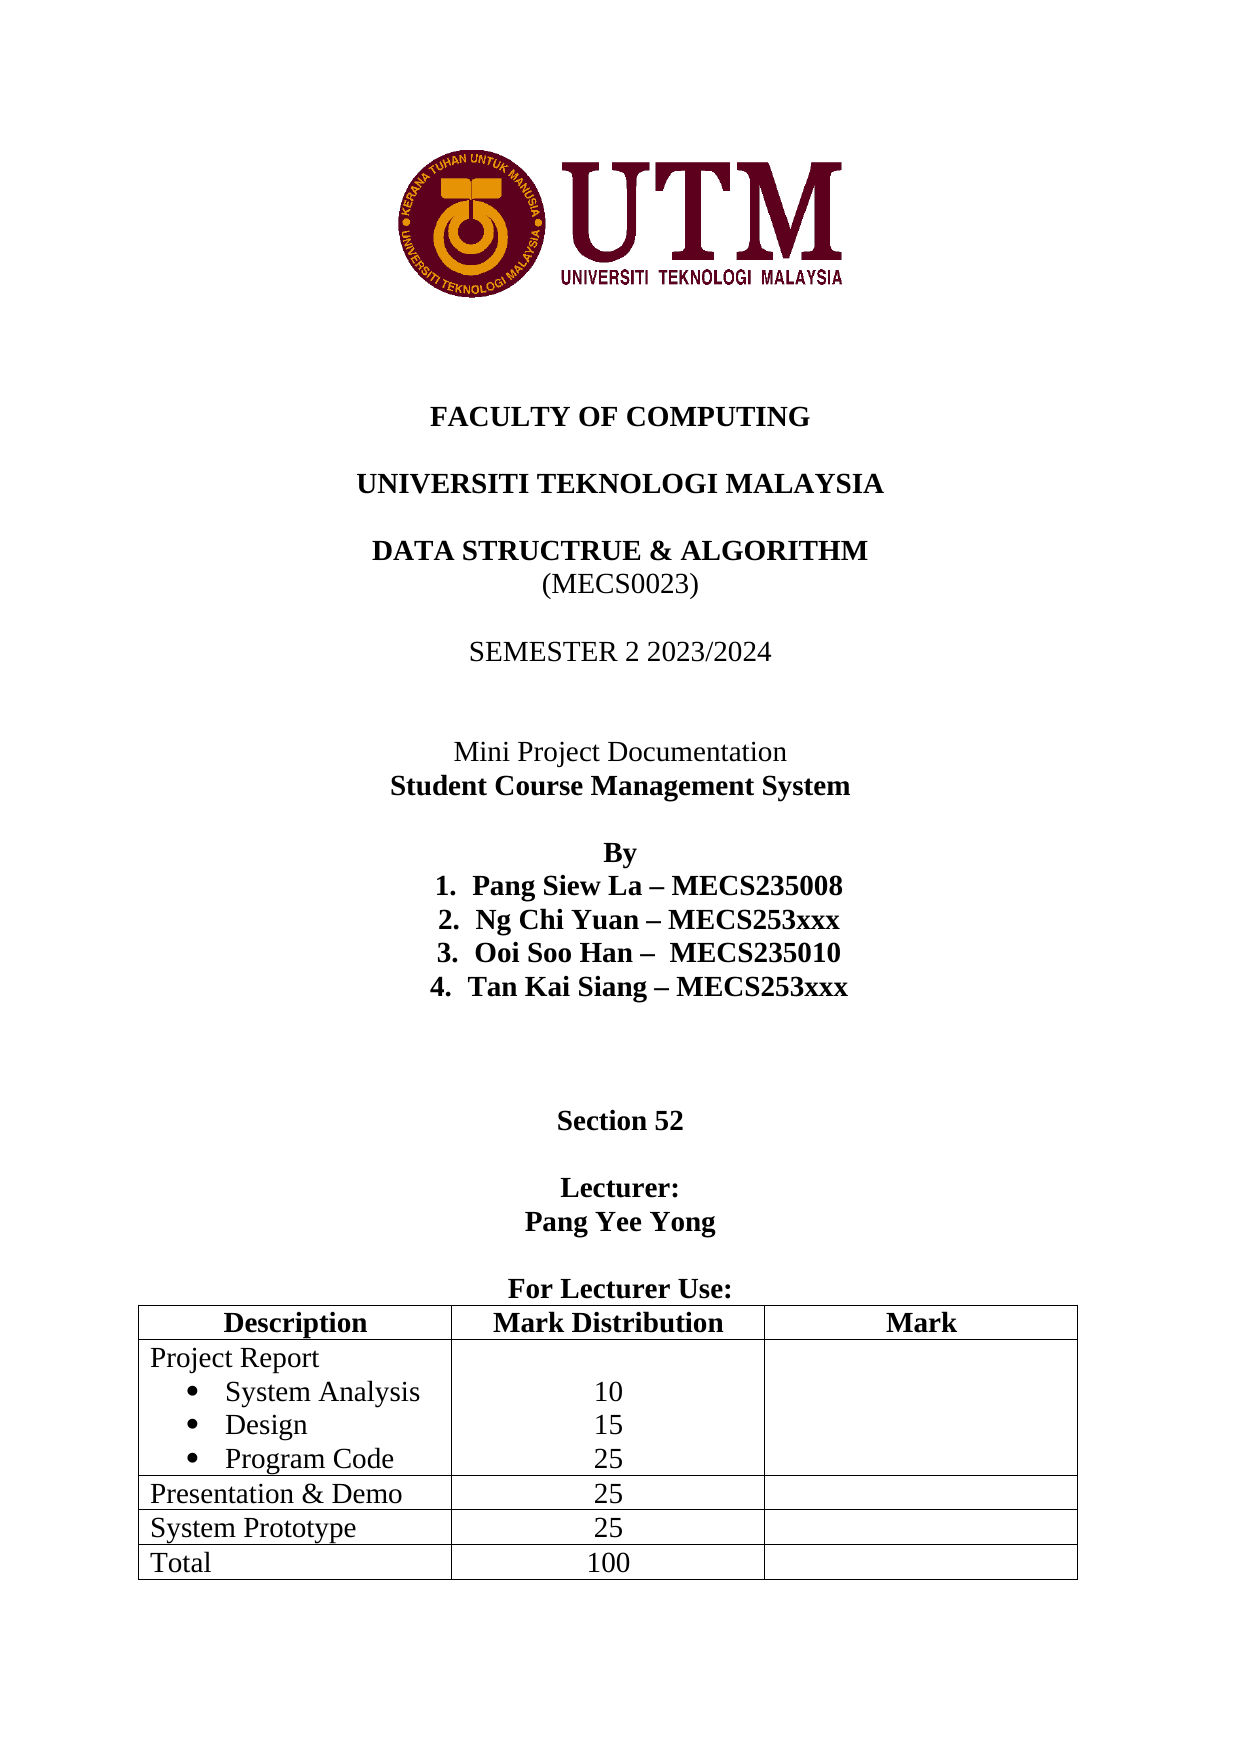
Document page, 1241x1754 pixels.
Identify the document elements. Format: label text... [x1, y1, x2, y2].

table_cell Project Report System Analysis Design Program Code [139, 1340, 451, 1475]
table_header Mark Distribution [452, 1306, 764, 1339]
text Student Course Management System [150, 768, 1090, 801]
table_cell Presentation & Demo [139, 1476, 451, 1509]
text For Lecturer Use: [150, 1271, 1090, 1304]
text By [150, 835, 1090, 868]
text DATA STRUCTRUE & ALGORITHM (MECS0023) [150, 533, 1090, 600]
text FACULTY OF COMPUTING [150, 399, 1090, 432]
text Section 52 [150, 1036, 1090, 1137]
list Pang Siew La – MECS235008 [187, 868, 1090, 902]
table_cell [765, 1340, 1077, 1475]
table_cell [765, 1510, 1077, 1544]
text UNIVERSITI TEKNOLOGI MALAYSIA [150, 466, 1090, 499]
picture [398, 150, 842, 299]
list Tan Kai Siang – MECS253xxx [187, 969, 1090, 1003]
table_cell 100 [452, 1545, 764, 1578]
table_cell System Prototype [139, 1510, 451, 1544]
table_cell Total [139, 1545, 451, 1578]
table_header Mark [765, 1306, 1077, 1339]
text SEMESTER 2 2023/2024 [150, 634, 1090, 667]
table_cell [765, 1476, 1077, 1509]
list Ng Chi Yuan – MECS253xxx [187, 902, 1090, 936]
table_header Description [139, 1306, 451, 1339]
table_cell 25 [452, 1510, 764, 1544]
table_cell [765, 1545, 1077, 1578]
list Ooi Soo Han – MECS235010 [187, 936, 1090, 969]
text Lecturer: [150, 1170, 1090, 1204]
text Pang Yee Yong [150, 1204, 1090, 1237]
table_cell 25 [452, 1476, 764, 1509]
table_cell 10 15 25 [452, 1340, 764, 1475]
text Mini Project Documentation [150, 667, 1090, 768]
